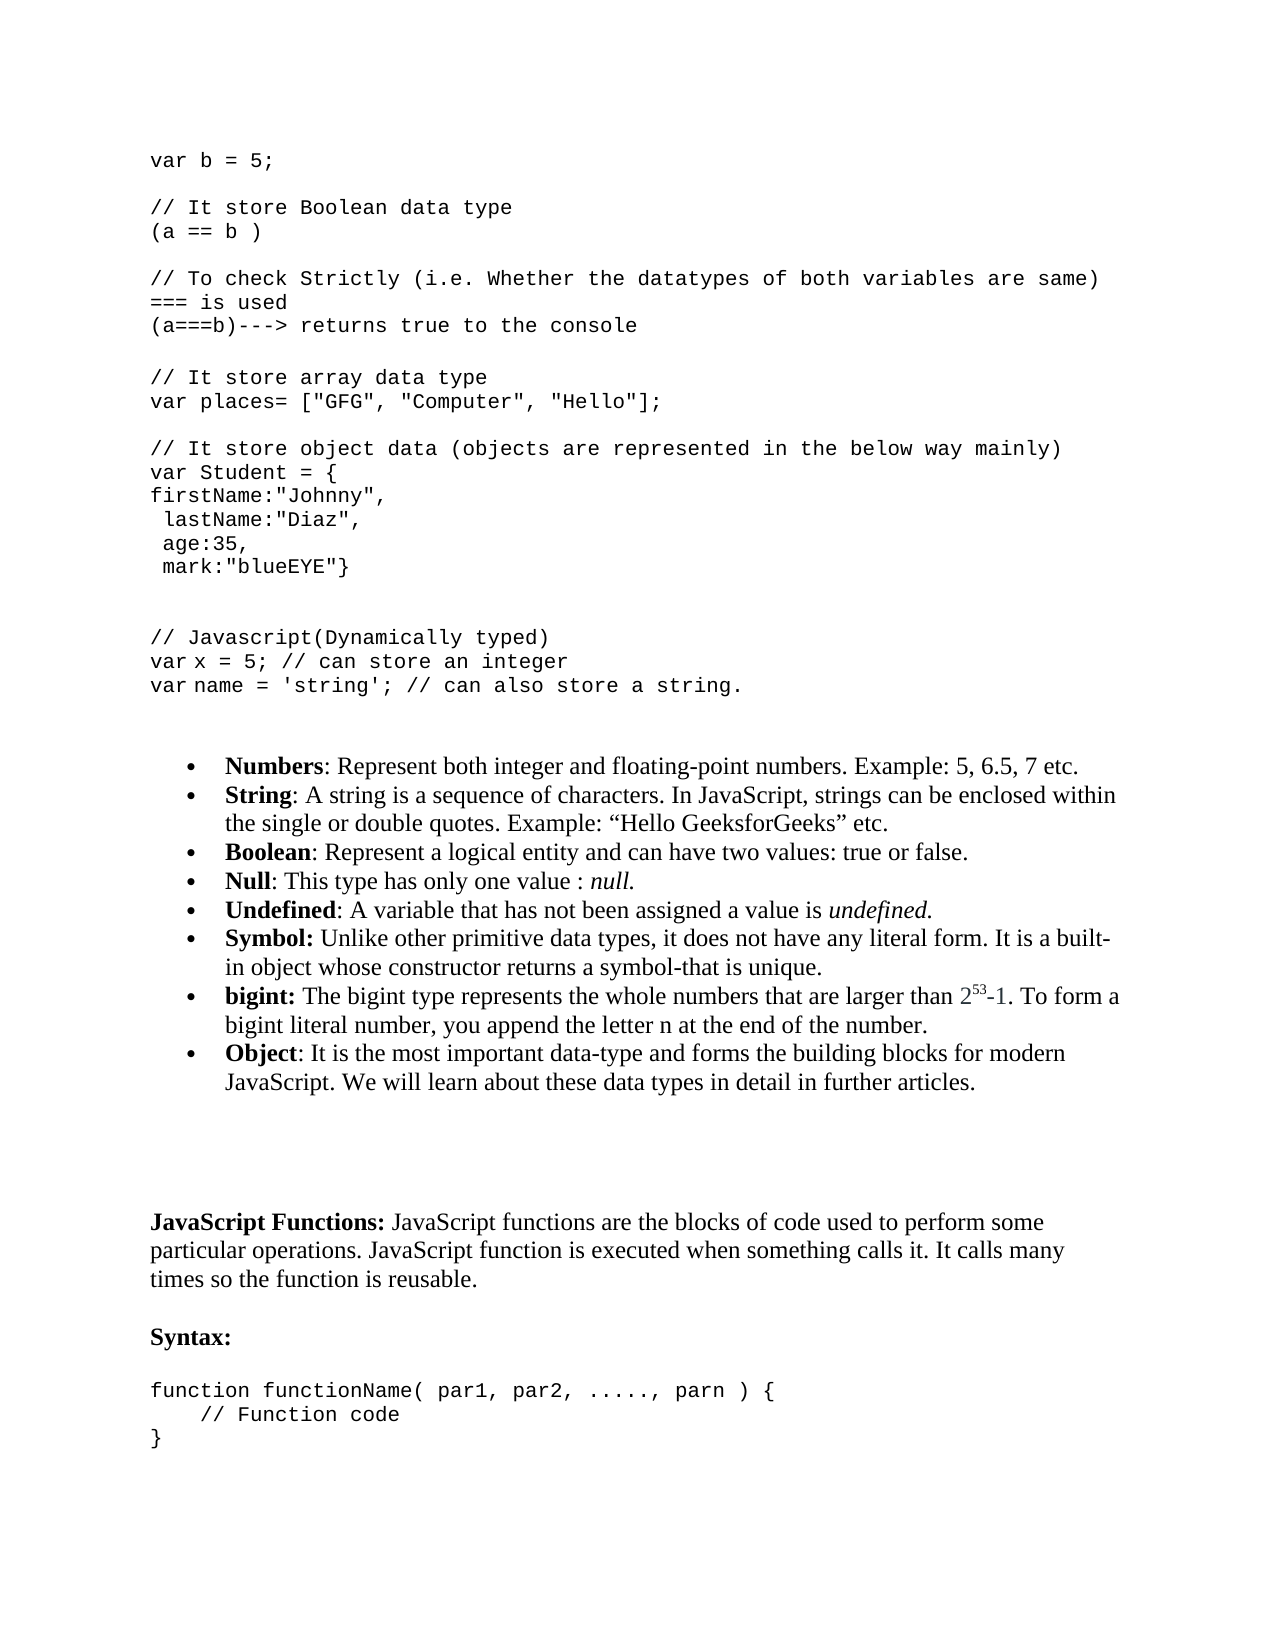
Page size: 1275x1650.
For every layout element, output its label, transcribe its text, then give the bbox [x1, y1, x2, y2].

text Syntax: [150, 1322, 1125, 1351]
text var places= ["GFG", "Computer", "Hello"]; [150, 391, 1125, 414]
text (a == b ) [150, 221, 1125, 244]
list Null: This type has only one value : null. [187, 866, 1125, 895]
text (a===b)---> returns true to the console [150, 316, 1125, 339]
text lastName:"Diaz", [150, 509, 1125, 533]
text // It store object data (objects are represented in the below way mainly) [150, 438, 1125, 462]
text // It store Boolean data type [150, 197, 1125, 221]
list String: A string is a sequence of characters. In JavaScript, strings can be enclosed within the single or double quotes. Example: “Hello GeeksforGeeks” etc. [187, 780, 1125, 837]
text age:35, [150, 533, 1125, 556]
text var name = 'string'; // can also store a string. [150, 674, 1125, 698]
text // Function code [150, 1404, 1125, 1427]
text // It store array data type [150, 367, 1125, 391]
list Undefined: A variable that has not been assigned a value is undefined. [187, 895, 1125, 923]
text JavaScript Functions: JavaScript functions are the blocks of code used to perform some particular operations. JavaScript function is executed when something calls it. It calls many times so the function is reusable. [150, 1207, 1125, 1293]
text mark:"blueEYE"} [150, 556, 1125, 580]
text var b = 5; [150, 150, 1125, 174]
text var x = 5; // can store an integer [150, 651, 1125, 674]
list Boolean: Represent a logical entity and can have two values: true or false. [187, 837, 1125, 866]
text // Javascript(Dynamically typed) [150, 627, 1125, 651]
text var Student = { [150, 462, 1125, 485]
list Symbol: Unlike other primitive data types, it does not have any literal form. It is a built-in object whose constructor returns a symbol-that is unique. [187, 923, 1125, 981]
text } [150, 1427, 1125, 1451]
list Numbers: Represent both integer and floating-point numbers. Example: 5, 6.5, 7 etc. [187, 751, 1125, 780]
list bigint: The bigint type represents the whole numbers that are larger than 253-1. To form a bigint literal number, you append the letter n at the end of the number. [187, 981, 1125, 1038]
list Object: It is the most important data-type and forms the building blocks for modern JavaScript. We will learn about these data types in detail in further articles. [187, 1038, 1125, 1096]
text function functionName( par1, par2, ....., parn ) { [150, 1380, 1125, 1404]
text // To check Strictly (i.e. Whether the datatypes of both variables are same) === is used [150, 268, 1125, 316]
text firstName:"Johnny", [150, 485, 1125, 509]
